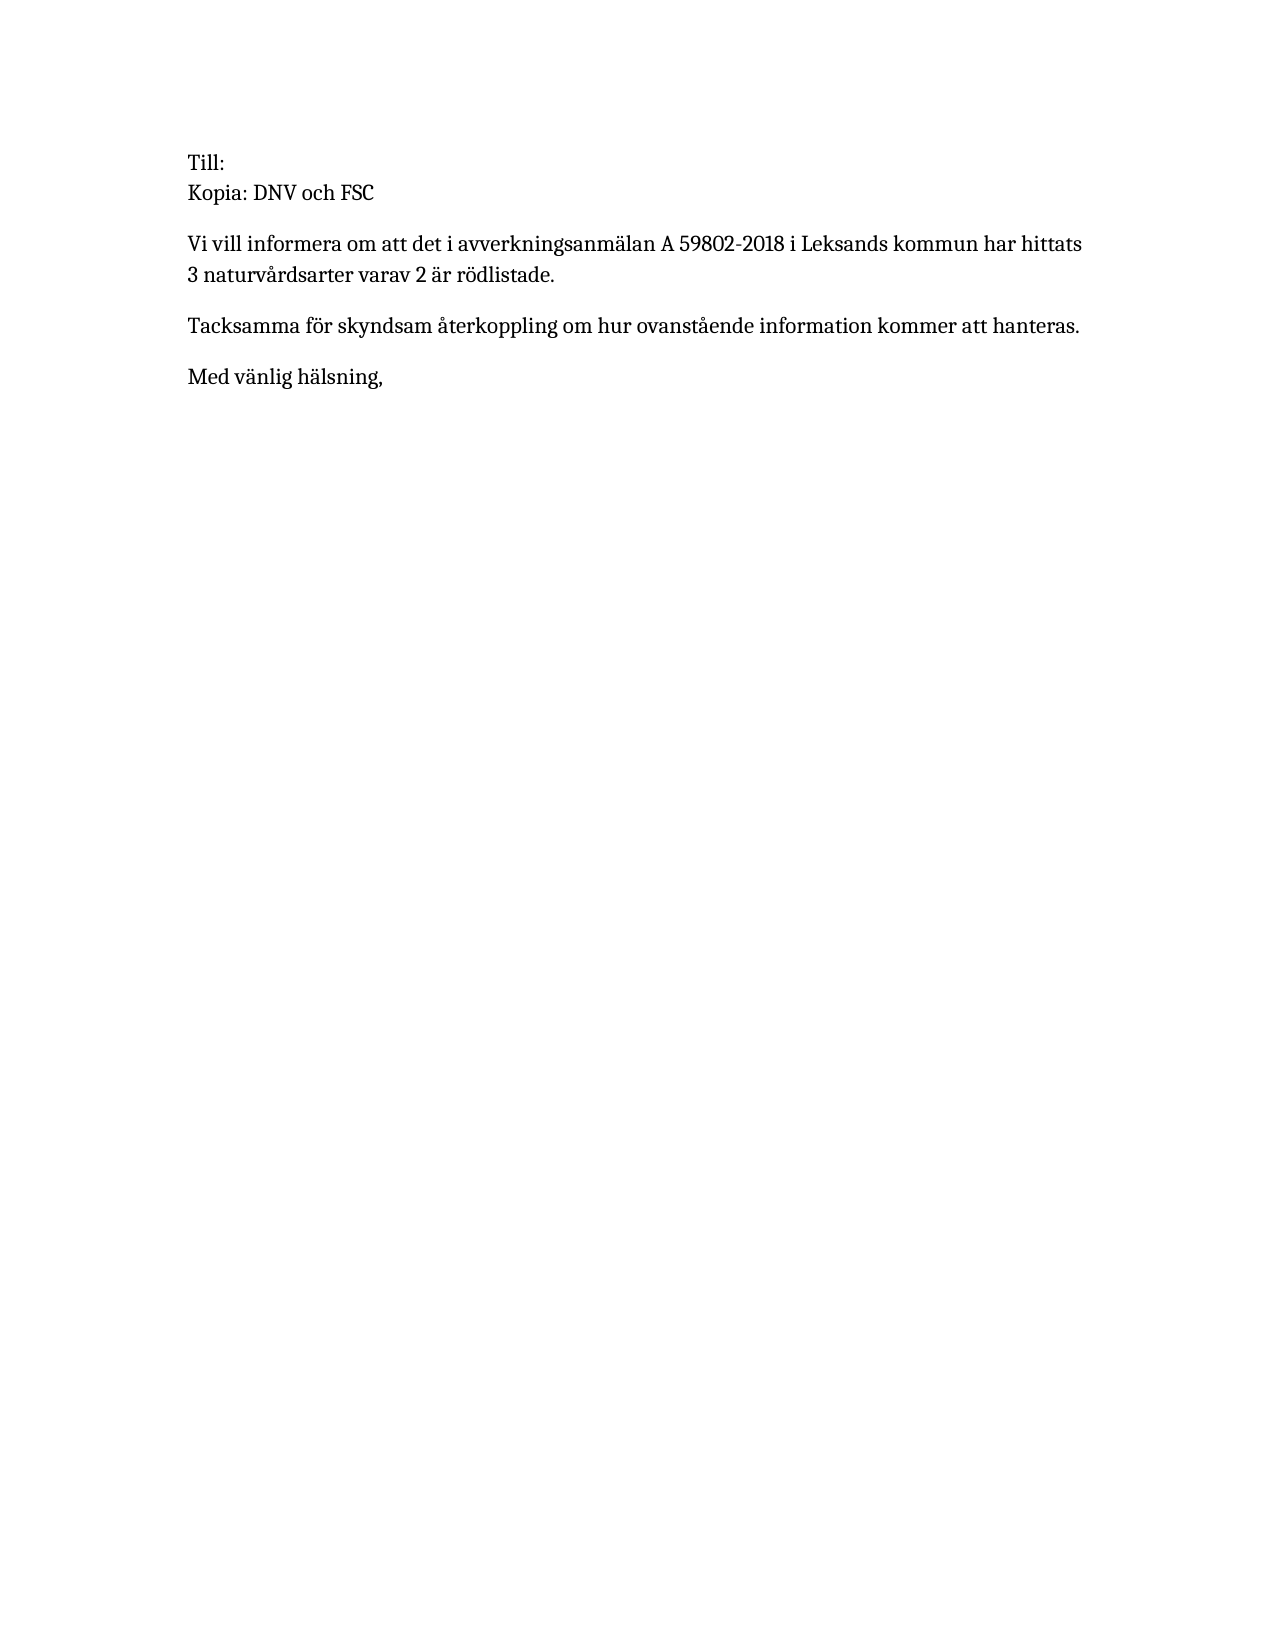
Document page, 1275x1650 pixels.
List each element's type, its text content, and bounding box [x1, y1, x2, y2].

text Till: Kopia: DNV och FSC [187, 150, 1087, 207]
text Tacksamma för skyndsam återkoppling om hur ovanstående information kommer att hanteras. [187, 312, 1087, 339]
text Vi vill informera om att det i avverkningsanmälan A 59802-2018 i Leksands kommun har hittats 3 naturvårdsarter varav 2 är rödlistade. [187, 231, 1087, 288]
text Med vänlig hälsning, [187, 363, 1087, 420]
